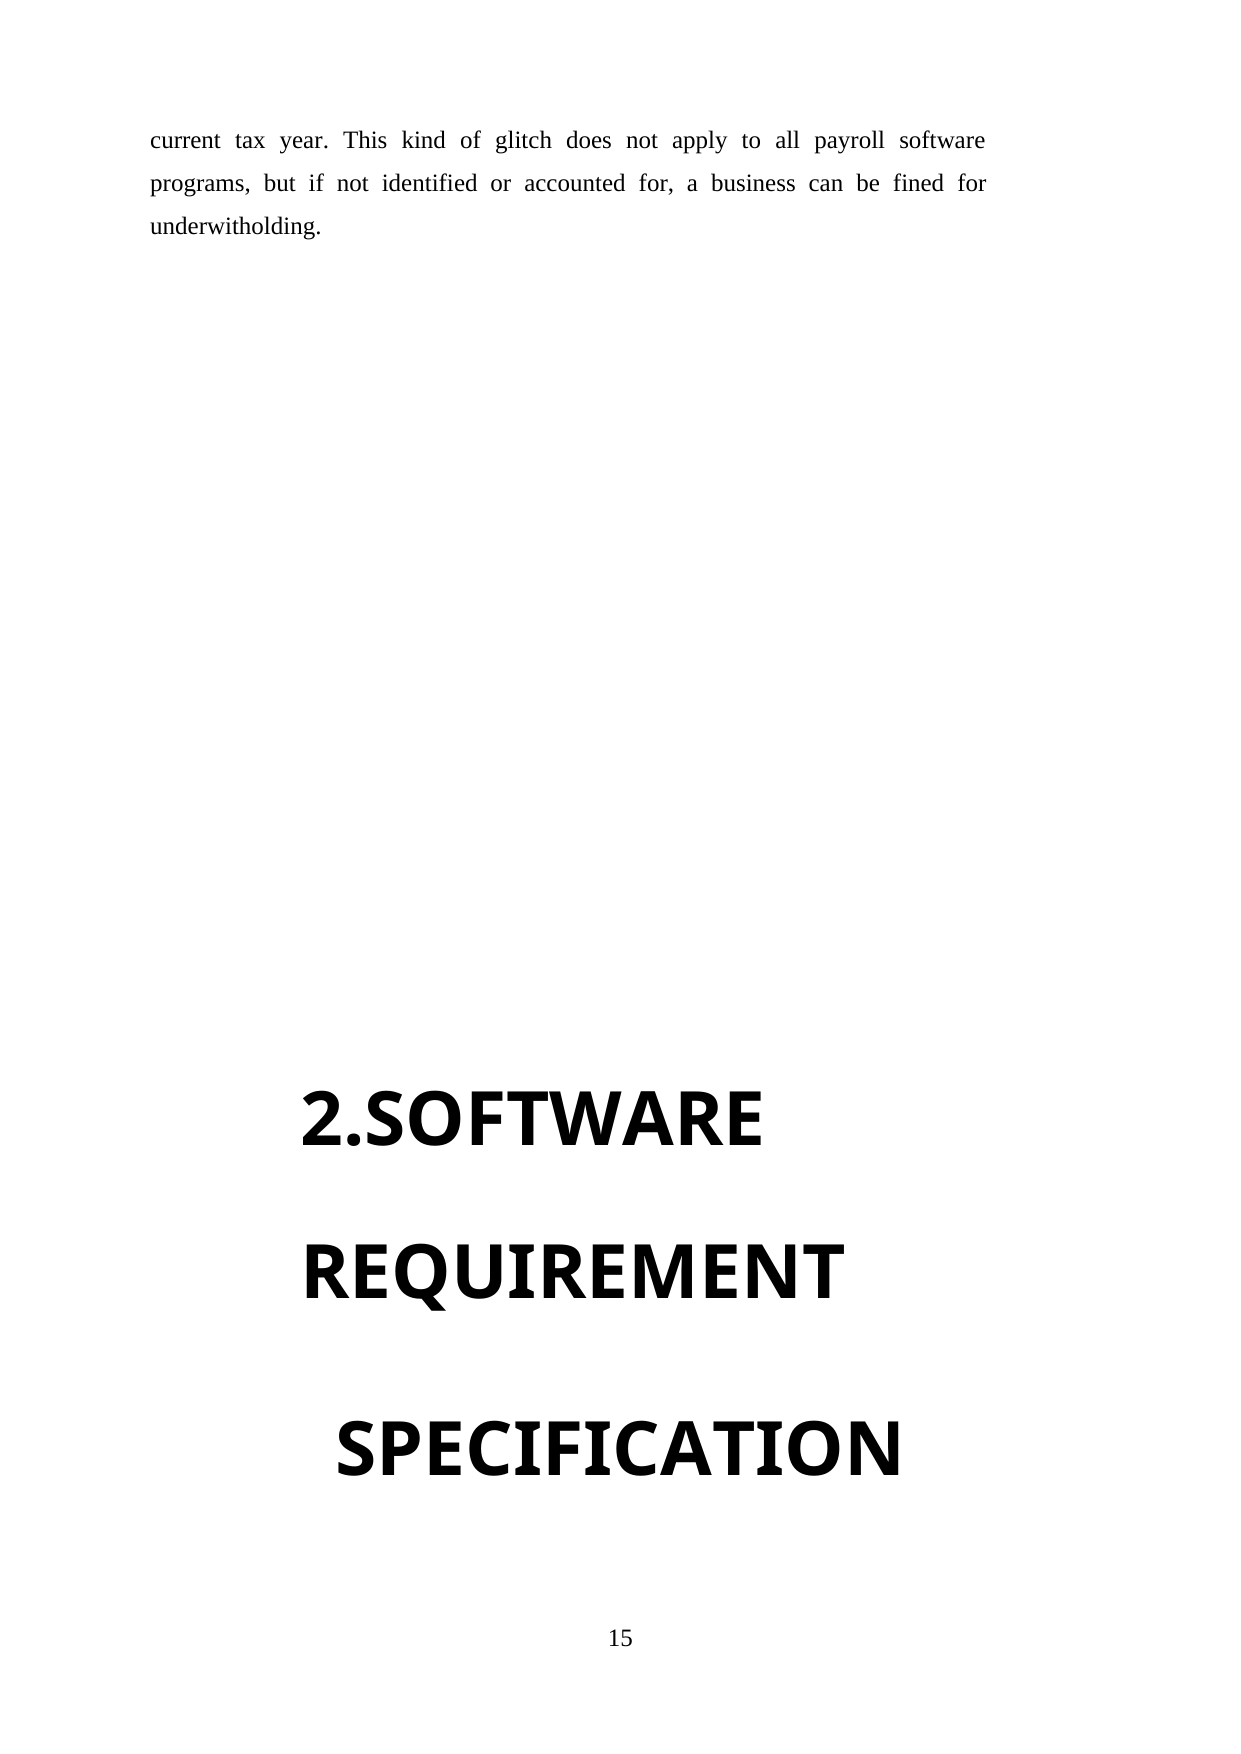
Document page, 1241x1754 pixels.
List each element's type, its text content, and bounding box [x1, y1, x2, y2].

text 2.SOFTWARE REQUIREMENT [300, 1065, 1090, 1321]
text SPECIFICATION [150, 1395, 1090, 1497]
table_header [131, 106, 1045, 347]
